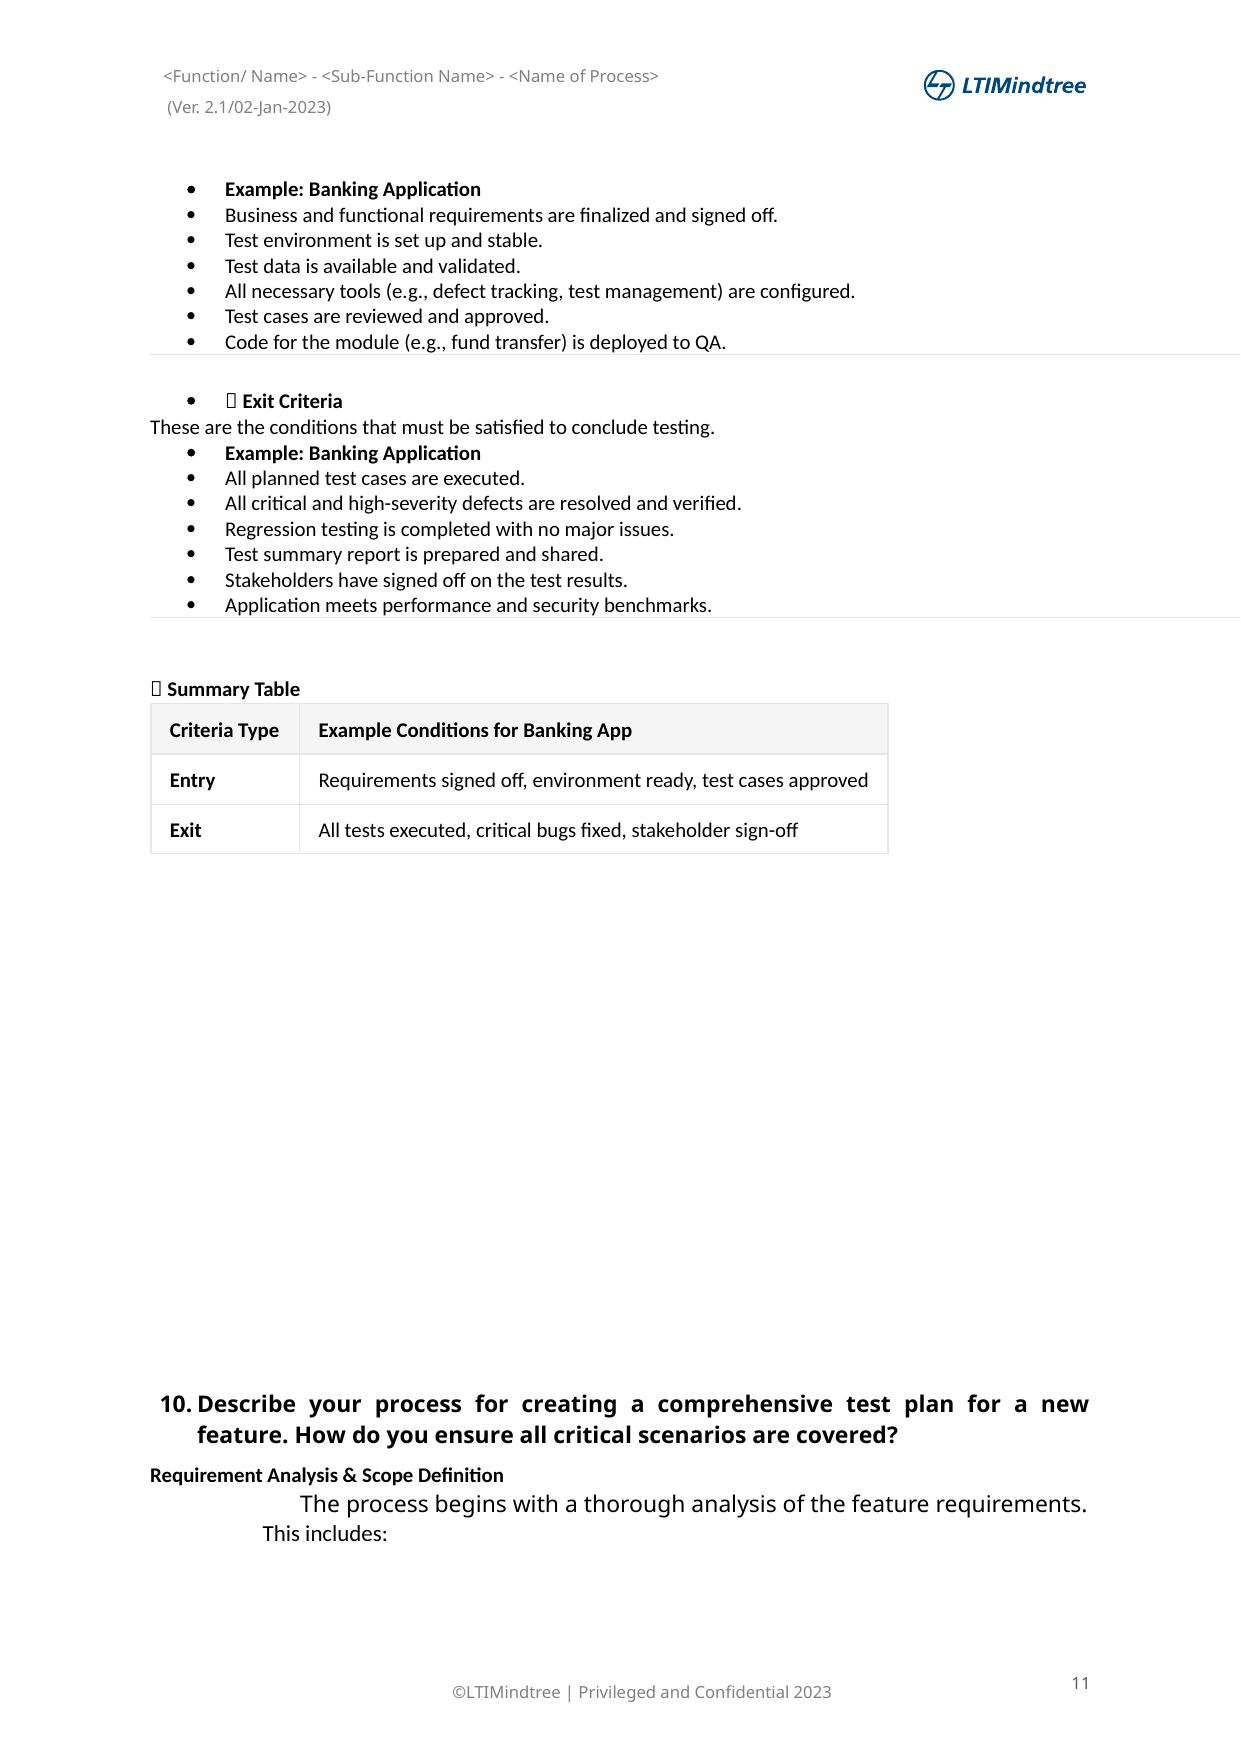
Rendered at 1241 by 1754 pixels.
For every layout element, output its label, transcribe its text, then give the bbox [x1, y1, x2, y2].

list Business and functional requirements are finalized and signed off. [187, 202, 1090, 227]
list All necessary tools (e.g., defect tracking, test management) are configured. [187, 278, 1090, 304]
list Describe your process for creating a comprehensive test plan for a new feature. How do you ensure all critical scenarios are covered? [159, 1388, 1090, 1450]
list All critical and high-severity defects are resolved and verified. [187, 491, 1090, 516]
table_cell Requirements signed off, environment ready, test cases approved [300, 755, 887, 803]
text Requirement Analysis & Scope Definition [150, 1463, 1090, 1488]
list Stakeholders have signed off on the test results. [187, 567, 1090, 592]
text The process begins with a thorough analysis of the feature requirements. [300, 1488, 1090, 1519]
list Test summary report is prepared and shared. [187, 541, 1090, 567]
text These are the conditions that must be satisfied to conclude testing. [150, 414, 1090, 440]
table_cell Entry [152, 755, 299, 803]
table_header Criteria Type [152, 704, 299, 753]
text 📌 Summary Table [150, 674, 1090, 703]
text This includes: [262, 1519, 1090, 1547]
list Application meets performance and security benchmarks. [187, 592, 1090, 617]
list Code for the module (e.g., fund transfer) is deployed to QA. [187, 329, 1090, 354]
list Example: Banking Application [187, 177, 1090, 202]
table_cell All tests executed, critical bugs fixed, stakeholder sign-off [300, 805, 887, 852]
table_cell Exit [152, 805, 299, 852]
list ✅ Exit Criteria [187, 386, 1090, 414]
list Test environment is set up and stable. [187, 227, 1090, 253]
list Test data is available and validated. [187, 253, 1090, 278]
list Regression testing is completed with no major issues. [187, 516, 1090, 541]
list Example: Banking Application [187, 440, 1090, 465]
table_header Example Conditions for Banking App [300, 704, 887, 753]
list All planned test cases are executed. [187, 465, 1090, 491]
list Test cases are reviewed and approved. [187, 304, 1090, 329]
